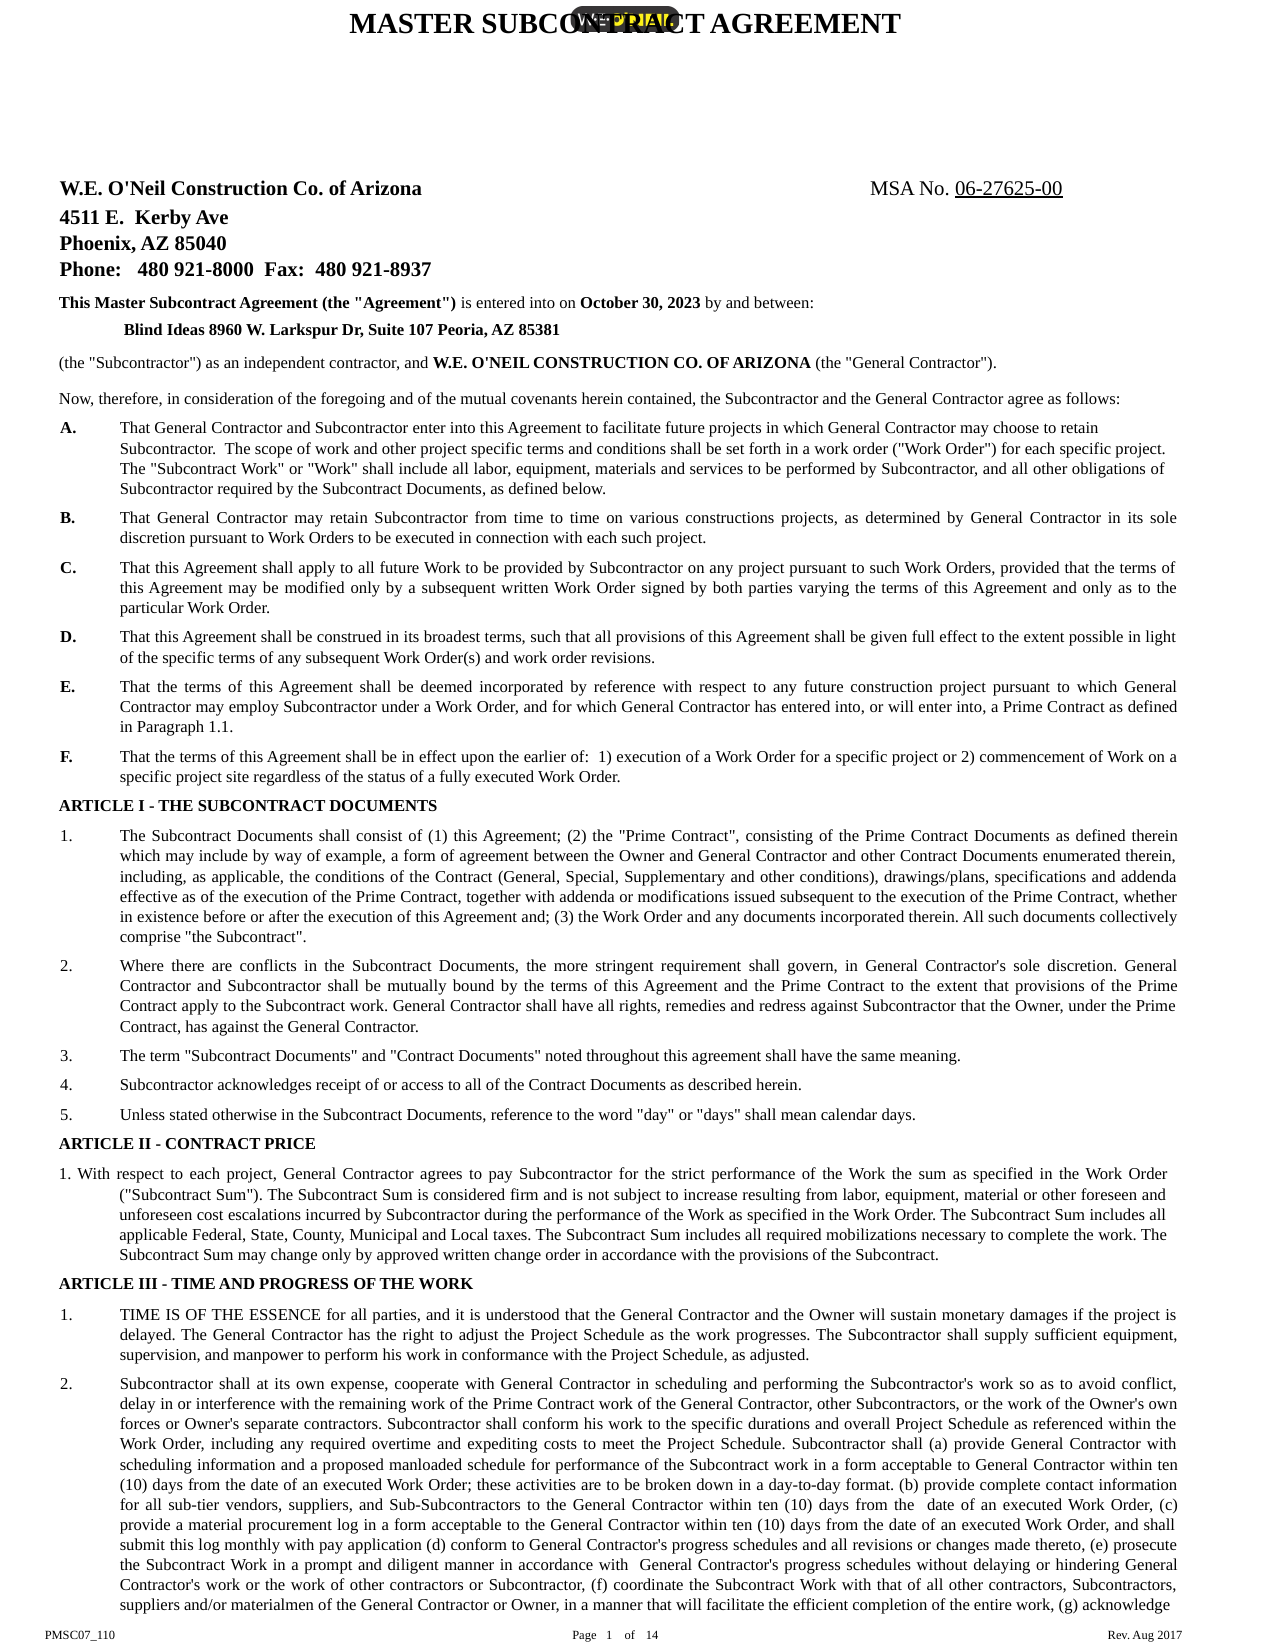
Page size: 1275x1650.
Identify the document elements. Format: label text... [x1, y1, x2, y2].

picture [647, 27, 658, 32]
picture [670, 15, 680, 32]
list That General Contractor may retain Subcontractor from time to time on various constructions projects, as determined by General Contractor in its sole discretion pursuant to Work Orders to be executed in connection with each such project. [60, 508, 1178, 547]
list The term "Subcontract Documents" and "Contract Documents" noted throughout this agreement shall have the same meaning. [60, 1046, 1178, 1065]
picture [649, 18, 655, 25]
text Now, therefore, in consideration of the foregoing and of the mutual covenants herein contained, the Subcontractor and the General Contractor agree as follows: [59, 389, 1178, 408]
picture [629, 15, 636, 23]
text Subcontractor. The scope of work and other project specific terms and conditions shall be set forth in a work order ("Work Order") for each specific project. The "Subcontract Work" or "Work" shall include all labor, equipment, materials and services to be performed by Subcontractor, and all other obligations of Subcontractor required by the Subcontract Documents, as defined below. [119, 439, 1167, 498]
text 1. With respect to each project, General Contractor agrees to pay Subcontractor for the strict performance of the Work the sum as specified in the Work Order ("Subcontract Sum"). The Subcontract Sum is considered firm and is not subject to increase resulting from labor, equipment, material or other foreseen and unforeseen cost escalations incurred by Subcontractor during the performance of the Work as specified in the Work Order. The Subcontract Sum includes all applicable Federal, State, County, Municipal and Local taxes. The Subcontract Sum includes all required mobilizations necessary to complete the work. The Subcontract Sum may change only by approved written change order in accordance with the provisions of the Subcontract. [59, 1164, 1168, 1264]
list That this Agreement shall apply to all future Work to be provided by Subcontractor on any project pursuant to such Work Orders, provided that the terms of this Agreement may be modified only by a subsequent written Work Order signed by both parties varying the terms of this Agreement and only as to the particular Work Order. [60, 558, 1178, 617]
subtitle ARTICLE II - CONTRACT PRICE [59, 1134, 1182, 1153]
picture [570, 6, 680, 32]
text This Master Subcontract Agreement (the "Agreement") is entered into on October 30, 2023 by and between: [59, 293, 1182, 312]
text Phoenix, AZ 85040 [59, 231, 1182, 255]
list Subcontractor acknowledges receipt of or access to all of the Contract Documents as described herein. [60, 1075, 1178, 1094]
list The Subcontract Documents shall consist of (1) this Agreement; (2) the "Prime Contract", consisting of the Prime Contract Documents as defined therein which may include by way of example, a form of agreement between the Owner and General Contractor and other Contract Documents enumerated therein, including, as applicable, the conditions of the Contract (General, Special, Supplementary and other conditions), drawings/plans, specifications and addenda effective as of the execution of the Prime Contract, together with addenda or modifications issued subsequent to the execution of the Prime Contract, whether in existence before or after the execution of this Agreement and; (3) the Work Order and any documents incorporated therein. All such documents collectively comprise "the Subcontract". [60, 826, 1178, 946]
subtitle Blind Ideas 8960 W. Larkspur Dr, Suite 107 Peoria, AZ 85381 [123, 319, 1182, 338]
list Subcontractor shall at its own expense, cooperate with General Contractor in scheduling and performing the Subcontractor's work so as to avoid conflict, delay in or interference with the remaining work of the Prime Contract work of the General Contractor, other Subcontractors, or the work of the Owner's own forces or Owner's separate contractors. Subcontractor shall conform his work to the specific durations and overall Project Schedule as referenced within the Work Order, including any required overtime and expediting costs to meet the Project Schedule. Subcontractor shall (a) provide General Contractor with scheduling information and a proposed manloaded schedule for performance of the Subcontract work in a form acceptable to General Contractor within ten (10) days from the date of an executed Work Order; these activities are to be broken down in a day-to-day format. (b) provide complete contact information for all sub-tier vendors, suppliers, and Sub-Subcontractors to the General Contractor within ten (10) days from the date of an executed Work Order, (c) provide a material procurement log in a form acceptable to the General Contractor within ten (10) days from the date of an executed Work Order, and shall submit this log monthly with pay application (d) conform to General Contractor's progress schedules and all revisions or changes made thereto, (e) prosecute the Subcontract Work in a prompt and diligent manner in accordance with General Contractor's progress schedules without delaying or hindering General Contractor's work or the work of other contractors or Subcontractor, (f) coordinate the Subcontract Work with that of all other contractors, Subcontractors, suppliers and/or materialmen of the General Contractor or Owner, in a manner that will facilitate the efficient completion of the entire work, (g) acknowledge [60, 1374, 1178, 1614]
list That General Contractor and Subcontractor enter into this Agreement to facilitate future projects in which General Contractor may choose to retain [60, 418, 1178, 437]
text 4511 E. Kerby Ave [59, 205, 1182, 229]
list Where there are conflicts in the Subcontract Documents, the more stringent requirement shall govern, in General Contractor's sole discretion. General Contractor and Subcontractor shall be mutually bound by the terms of this Agreement and the Prime Contract to the extent that provisions of the Prime Contract apply to the Subcontract work. General Contractor shall have all rights, remedies and redress against Subcontractor that the Owner, under the Prime Contract, has against the General Contractor. [60, 956, 1178, 1036]
picture [599, 15, 609, 32]
picture [586, 19, 596, 32]
list That this Agreement shall be construed in its broadest terms, such that all provisions of this Agreement shall be given full effect to the extent possible in light of the specific terms of any subsequent Work Order(s) and work order revisions. [60, 627, 1178, 667]
text (the "Subcontractor") as an independent contractor, and W.E. O'NEIL CONSTRUCTION CO. OF ARIZONA (the "General Contractor"). [59, 352, 1178, 372]
subtitle ARTICLE I - THE SUBCONTRACT DOCUMENTS [59, 796, 1182, 815]
list That the terms of this Agreement shall be in effect upon the earlier of: 1) execution of a Work Order for a specific project or 2) commencement of Work on a specific project site regardless of the status of a fully executed Work Order. [60, 746, 1178, 786]
picture [629, 25, 636, 32]
list Unless stated otherwise in the Subcontract Documents, reference to the word "day" or "days" shall mean calendar days. [60, 1104, 1178, 1124]
subtitle ARTICLE III - TIME AND PROGRESS OF THE WORK [59, 1274, 1182, 1293]
picture [570, 15, 575, 32]
list That the terms of this Agreement shall be deemed incorporated by reference with respect to any future construction project pursuant to which General Contractor may employ Subcontractor under a Work Order, and for which General Contractor has entered into, or will enter into, a Prime Contract as defined in Paragraph 1.1. [60, 677, 1178, 736]
list TIME IS OF THE ESSENCE for all parties, and it is understood that the General Contractor and the Owner will sustain monetary damages if the project is delayed. The General Contractor has the right to adjust the Project Schedule as the work progresses. The Subcontractor shall supply sufficient equipment, supervision, and manpower to perform his work in conformance with the Project Schedule, as adjusted. [60, 1304, 1178, 1364]
text W.E. O'Neil Construction Co. of Arizona MSA No. 06-27625-00 [59, 176, 1182, 200]
text Phone: 480 921-8000 Fax: 480 921-8937 [59, 257, 1182, 281]
